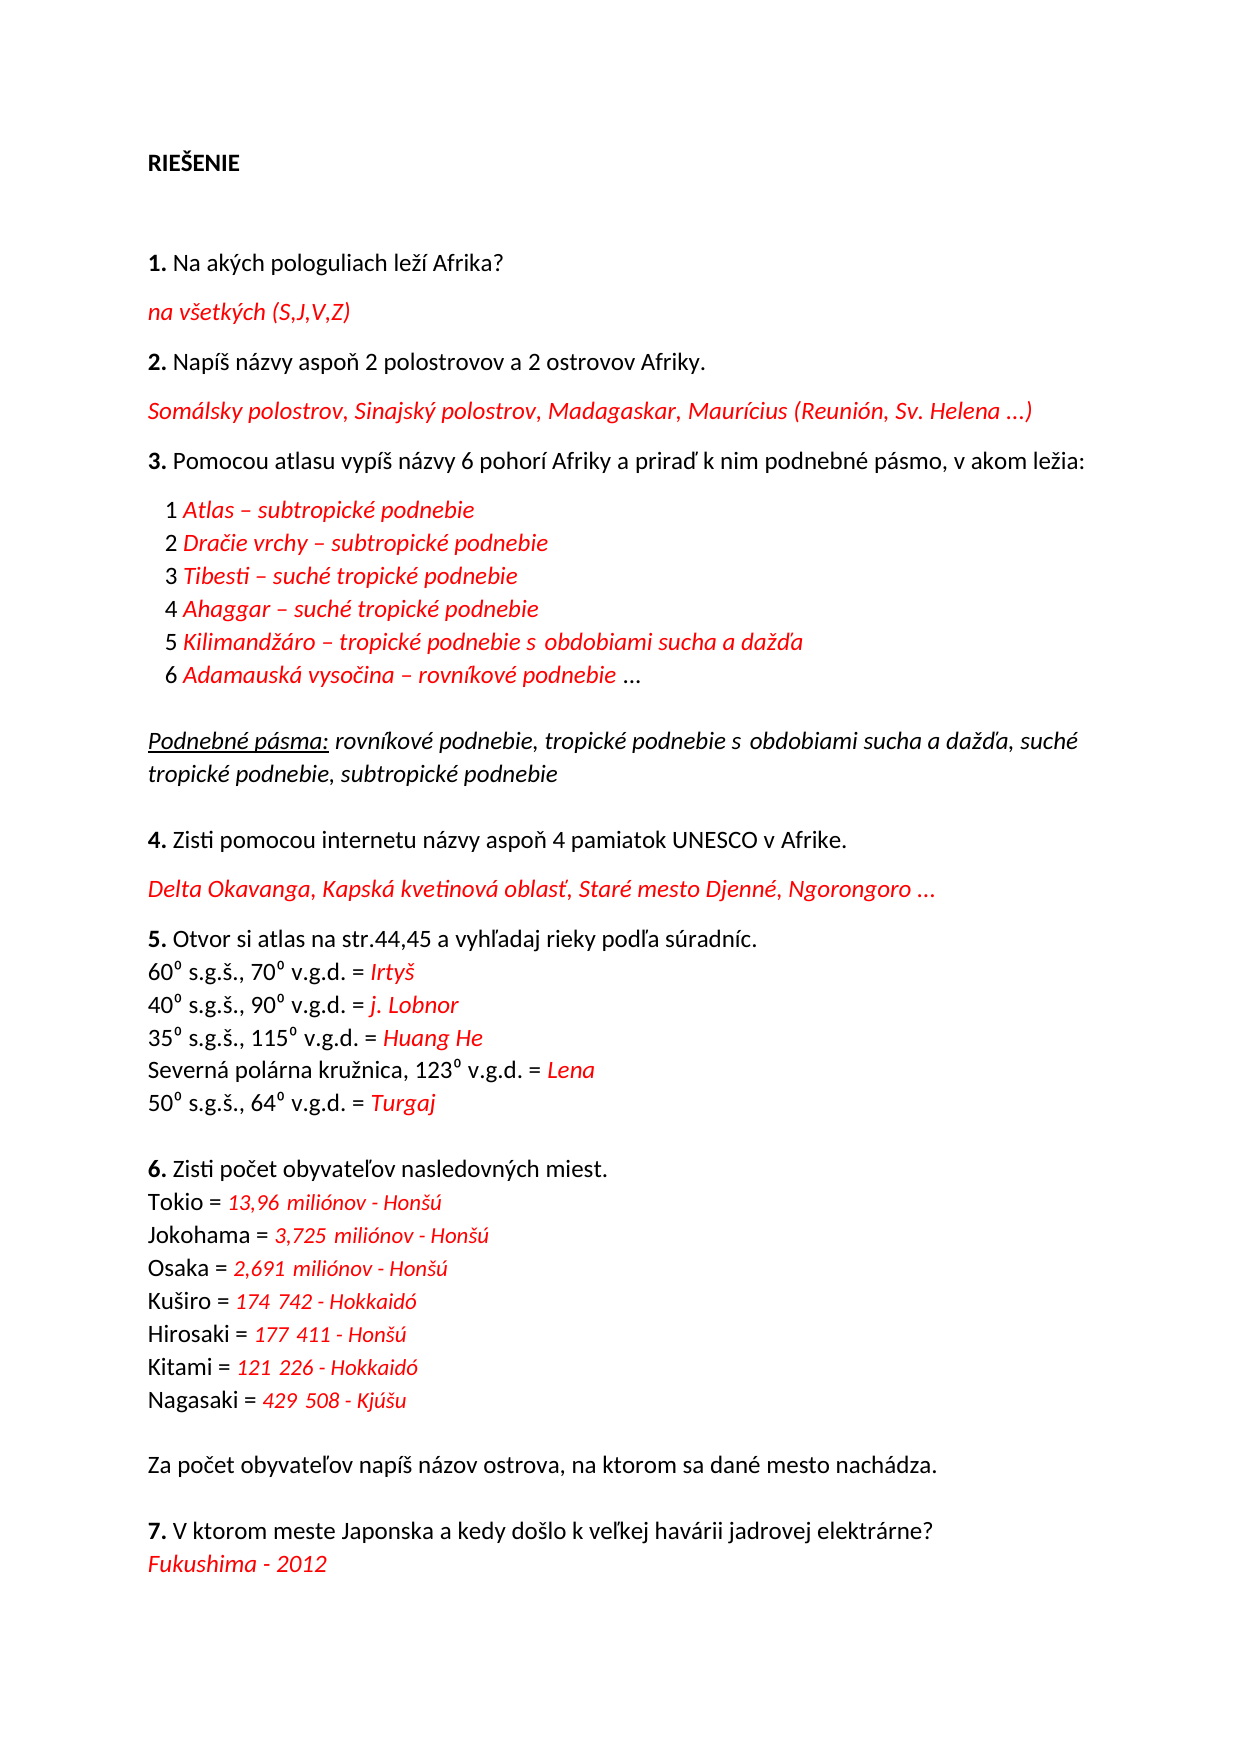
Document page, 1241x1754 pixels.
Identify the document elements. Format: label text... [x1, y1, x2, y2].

text Podnebné pásma: rovníkové podnebie, tropické podnebie s obdobiami sucha a dažďa, suché tropické podnebie, subtropické podnebie [148, 725, 1093, 788]
text Osaka = 2,691 miliónov - Honšú [148, 1252, 1093, 1283]
text 5. Otvor si atlas na str.44,45 a vyhľadaj rieky podľa súradníc. [148, 923, 1093, 953]
text 2. Napíš názvy aspoň 2 polostrovov a 2 ostrovov Afriky. [148, 346, 1093, 376]
text 35⁰ s.g.š., 115⁰ v.g.d. = Huang He [148, 1022, 1093, 1052]
text 5 Kilimandžáro – tropické podnebie s obdobiami sucha a dažďa [148, 626, 1093, 657]
text RIEŠENIE [148, 148, 1093, 178]
text Hirosaki = 177 411 - Honšú [148, 1318, 1093, 1348]
text 50⁰ s.g.š., 64⁰ v.g.d. = Turgaj [148, 1088, 1093, 1118]
text 4 Ahaggar – suché tropické podnebie [148, 593, 1093, 624]
text 40⁰ s.g.š., 90⁰ v.g.d. = j. Lobnor [148, 989, 1093, 1019]
text 4. Zisti pomocou internetu názvy aspoň 4 pamiatok UNESCO v Afrike. [148, 824, 1093, 854]
text Somálsky polostrov, Sinajský polostrov, Madagaskar, Maurícius (Reunión, Sv. Helena ...) [148, 396, 1093, 426]
text 3 Tibesti – suché tropické podnebie [148, 561, 1093, 591]
text Severná polárna kružnica, 123⁰ v.g.d. = Lena [148, 1055, 1093, 1085]
text 1. Na akých pologuliach leží Afrika? [148, 247, 1093, 277]
text 60⁰ s.g.š., 70⁰ v.g.d. = Irtyš [148, 956, 1093, 986]
text Za počet obyvateľov napíš názov ostrova, na ktorom sa dané mesto nachádza. [148, 1450, 1093, 1480]
text Kitami = 121 226 - Hokkaidó [148, 1351, 1093, 1381]
text Delta Okavanga, Kapská kvetinová oblasť, Staré mesto Djenné, Ngorongoro ... [148, 873, 1093, 904]
text 3. Pomocou atlasu vypíš názvy 6 pohorí Afriky a priraď k nim podnebné pásmo, v akom ležia: [148, 445, 1093, 476]
text Tokio = 13,96 miliónov - Honšú [148, 1186, 1093, 1217]
text 7. V ktorom meste Japonska a kedy došlo k veľkej havárii jadrovej elektrárne? [148, 1516, 1093, 1546]
text na všetkých (S,J,V,Z) [148, 296, 1093, 327]
text Fukushima - 2012 [148, 1548, 1093, 1579]
text Nagasaki = 429 508 - Kjúšu [148, 1384, 1093, 1414]
text 2 Dračie vrchy – subtropické podnebie [148, 528, 1093, 558]
text 1 Atlas – subtropické podnebie [148, 495, 1093, 525]
text 6 Adamauská vysočina – rovníkové podnebie ... [148, 659, 1093, 690]
text Jokohama = 3,725 miliónov - Honšú [148, 1219, 1093, 1250]
text 6. Zisti počet obyvateľov nasledovných miest. [148, 1153, 1093, 1184]
text Kuširo = 174 742 - Hokkaidó [148, 1285, 1093, 1316]
